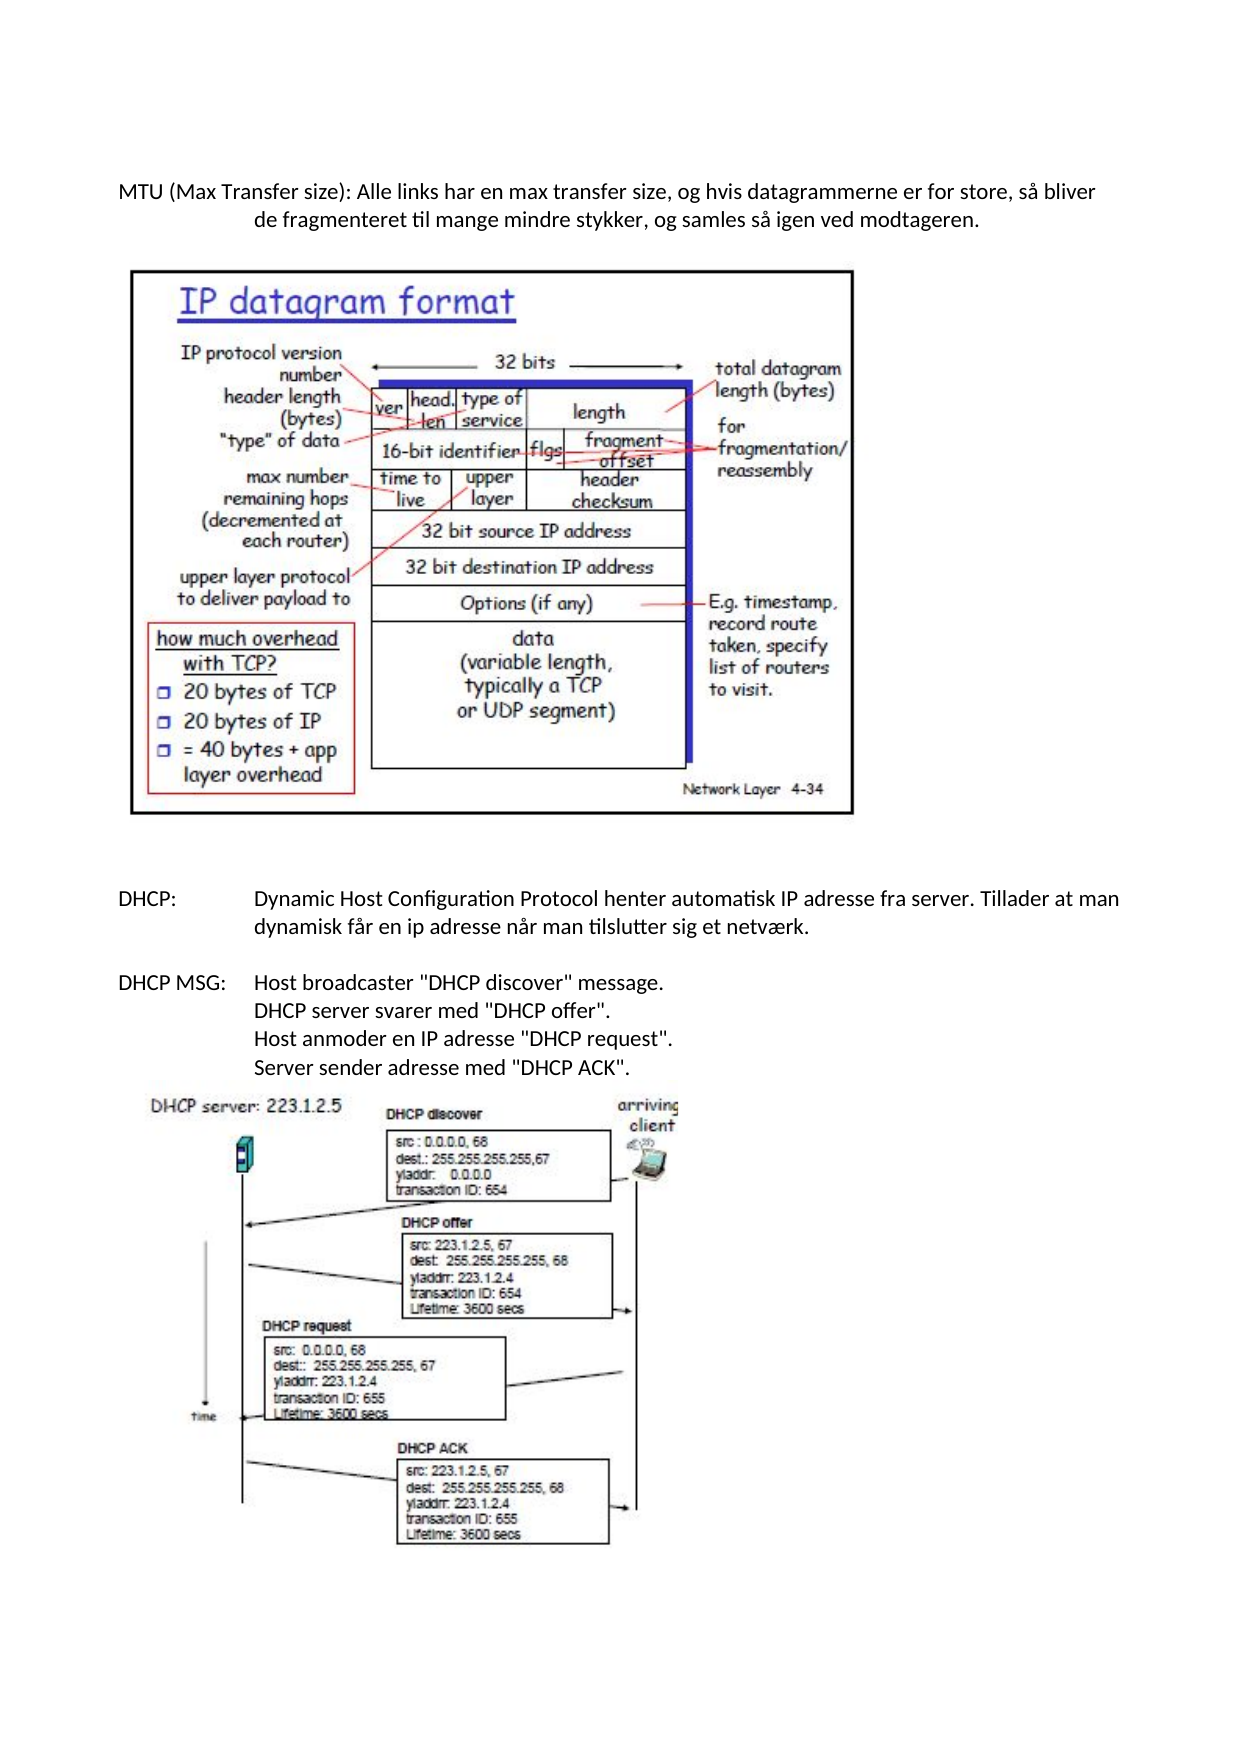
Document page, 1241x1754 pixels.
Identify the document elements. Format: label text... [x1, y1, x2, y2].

text DHCP: Dynamic Host Configuration Protocol henter automatisk IP adresse fra server. Tillader at man dynamisk får en ip adresse når man tilslutter sig et netværk. [118, 884, 1122, 941]
text DHCP server svarer med "DHCP offer". [118, 997, 1122, 1024]
text Server sender adresse med "DHCP ACK". [118, 1053, 1122, 1081]
text Host anmoder en IP adresse "DHCP request". [118, 1024, 1122, 1053]
picture [118, 1080, 679, 1557]
text MTU (Max Transfer size): Alle links har en max transfer size, og hvis datagrammerne er for store, så bliver de fragmenteret til mange mindre stykker, og samles så igen ved modtageren. [118, 177, 1122, 233]
text DHCP MSG: Host broadcaster "DHCP discover" message. [118, 968, 1122, 997]
picture [118, 261, 887, 829]
